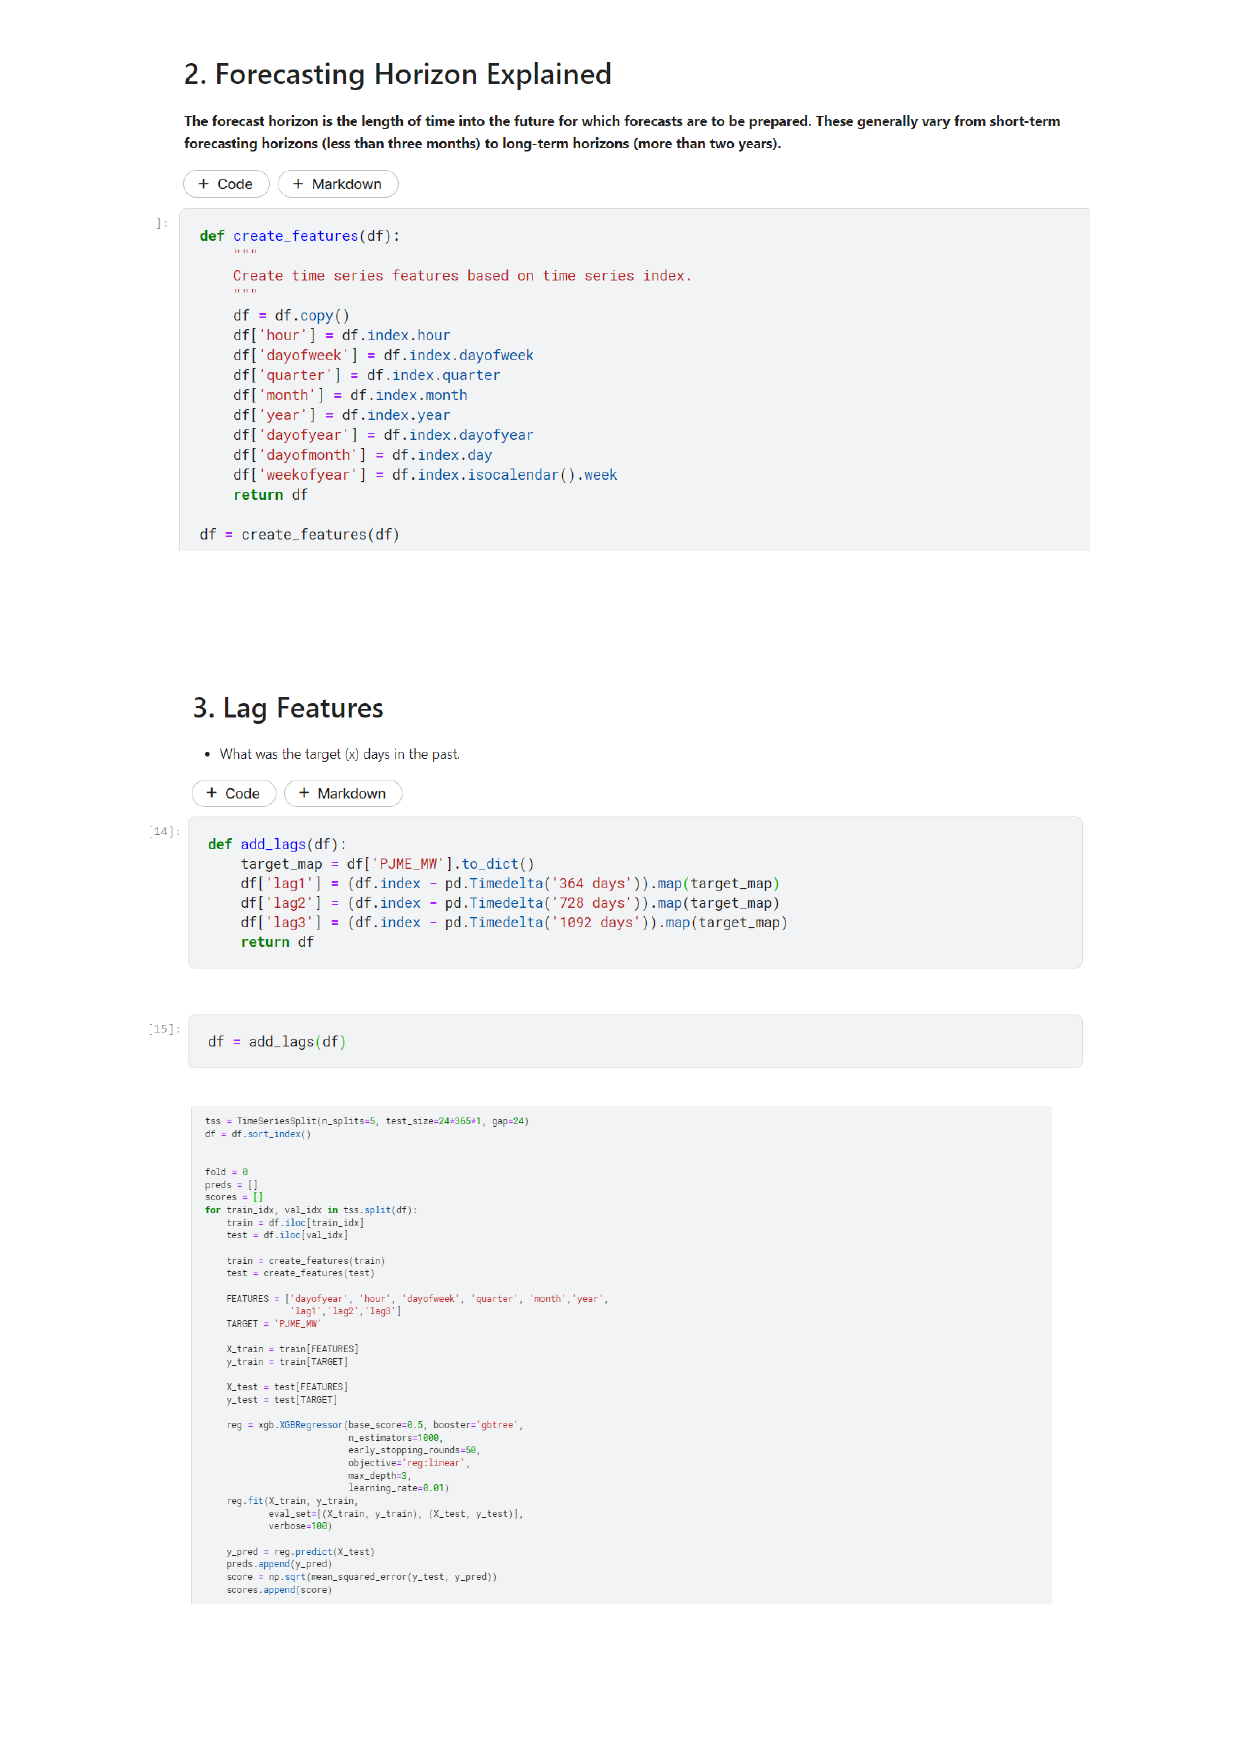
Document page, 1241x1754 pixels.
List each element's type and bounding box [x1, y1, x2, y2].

picture [150, 54, 1091, 551]
picture [187, 1106, 1053, 1604]
picture [150, 672, 1091, 1082]
